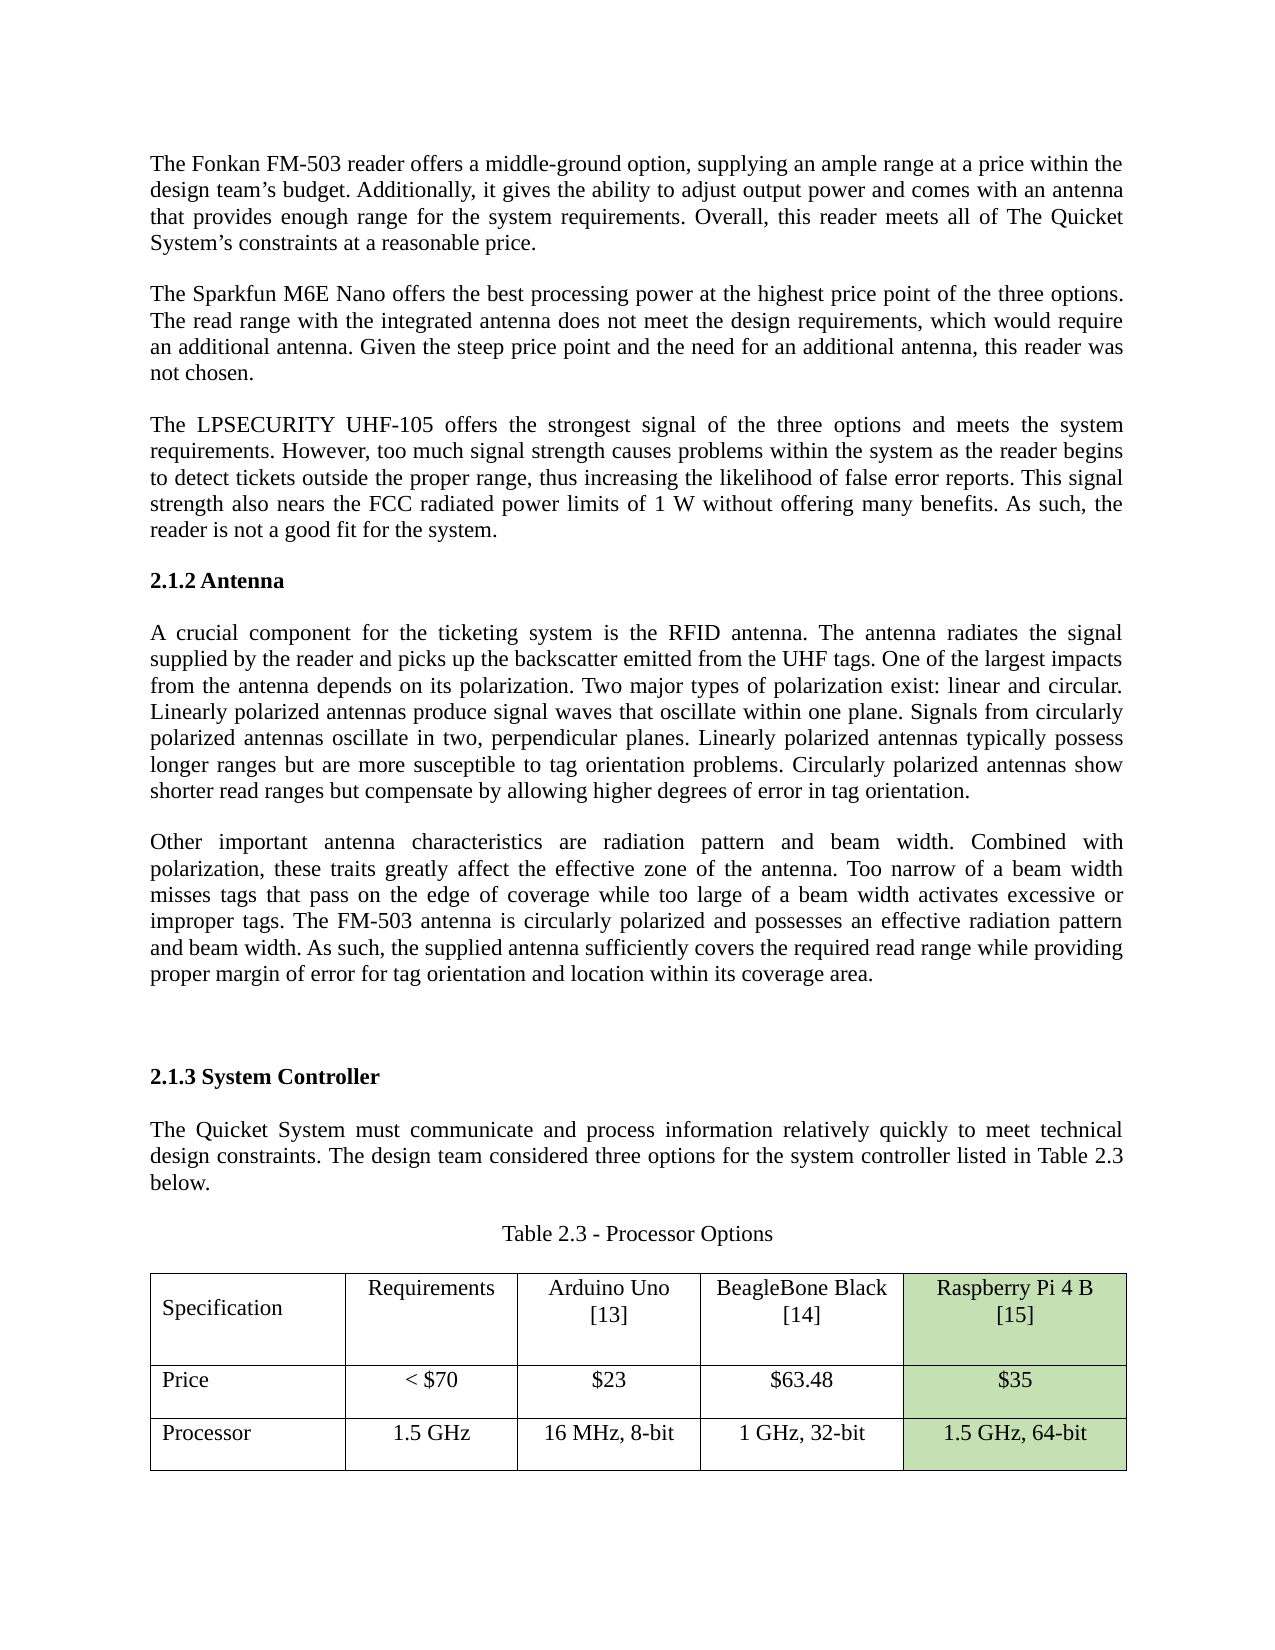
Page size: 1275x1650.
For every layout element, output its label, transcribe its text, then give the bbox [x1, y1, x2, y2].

text The LPSECURITY UHF-105 offers the strongest signal of the three options and meets the system requirements. However, too much signal strength causes problems within the system as the reader begins to detect tickets outside the proper range, thus increasing the likelihood of false error reports. This signal strength also nears the FCC radiated power limits of 1 W without offering many benefits. As such, the reader is not a good fit for the system. [150, 411, 1125, 543]
table_header BeagleBone Black [14] [701, 1274, 903, 1365]
text Other important antenna characteristics are radiation pattern and beam width. Combined with polarization, these traits greatly affect the effective zone of the antenna. Too narrow of a beam width misses tags that pass on the edge of coverage while too large of a beam width activates excessive or improper tags. The FM-503 antenna is circularly polarized and possesses an effective radiation pattern and beam width. As such, the supplied antenna sufficiently covers the required read range while providing proper margin of error for tag orientation and location within its coverage area. [150, 828, 1125, 987]
table_header Requirements [346, 1274, 517, 1365]
table_cell $23 [518, 1366, 700, 1418]
table_cell 1.5 GHz [346, 1419, 517, 1470]
table_cell 1.5 GHz, 64-bit [904, 1419, 1126, 1470]
table_cell $63.48 [701, 1366, 903, 1418]
table_cell Processor [151, 1419, 345, 1470]
table_header Raspberry Pi 4 B [15] [904, 1274, 1126, 1365]
text The Quicket System must communicate and process information relatively quickly to meet technical design constraints. The design team considered three options for the system controller listed in Table 2.3 below. [150, 1116, 1125, 1195]
table_cell $35 [904, 1366, 1126, 1418]
text The Fonkan FM-503 reader offers a middle-ground option, supplying an ample range at a price within the design team’s budget. Additionally, it gives the ability to adjust output power and comes with an antenna that provides enough range for the system requirements. Overall, this reader meets all of The Quicket System’s constraints at a reasonable price. [150, 150, 1125, 255]
table_cell 16 MHz, 8-bit [518, 1419, 700, 1470]
text 2.1.2 Antenna [150, 568, 1125, 594]
text A crucial component for the ticketing system is the RFID antenna. The antenna radiates the signal supplied by the reader and picks up the backscatter emitted from the UHF tags. One of the largest impacts from the antenna depends on its polarization. Two major types of polarization exist: linear and circular. Linearly polarized antennas produce signal waves that oscillate within one plane. Signals from circularly polarized antennas oscillate in two, perpendicular planes. Linearly polarized antennas typically possess longer ranges but are more susceptible to tag orientation problems. Circularly polarized antennas show shorter read ranges but compensate by allowing higher degrees of error in tag orientation. [150, 619, 1125, 803]
table_cell Price [151, 1366, 345, 1418]
table_cell < $70 [346, 1366, 517, 1418]
table_cell 1 GHz, 32-bit [701, 1419, 903, 1470]
text The Sparkfun M6E Nano offers the best processing power at the highest price point of the three options. The read range with the integrated antenna does not meet the design requirements, which would require an additional antenna. Given the steep price point and the need for an additional antenna, this reader was not chosen. [150, 280, 1125, 386]
table_header Specification [151, 1274, 345, 1365]
text Table 2.3 - Processor Options [150, 1220, 1125, 1246]
table_header Arduino Uno [13] [518, 1274, 700, 1365]
text 2.1.3 System Controller [150, 1063, 1125, 1089]
